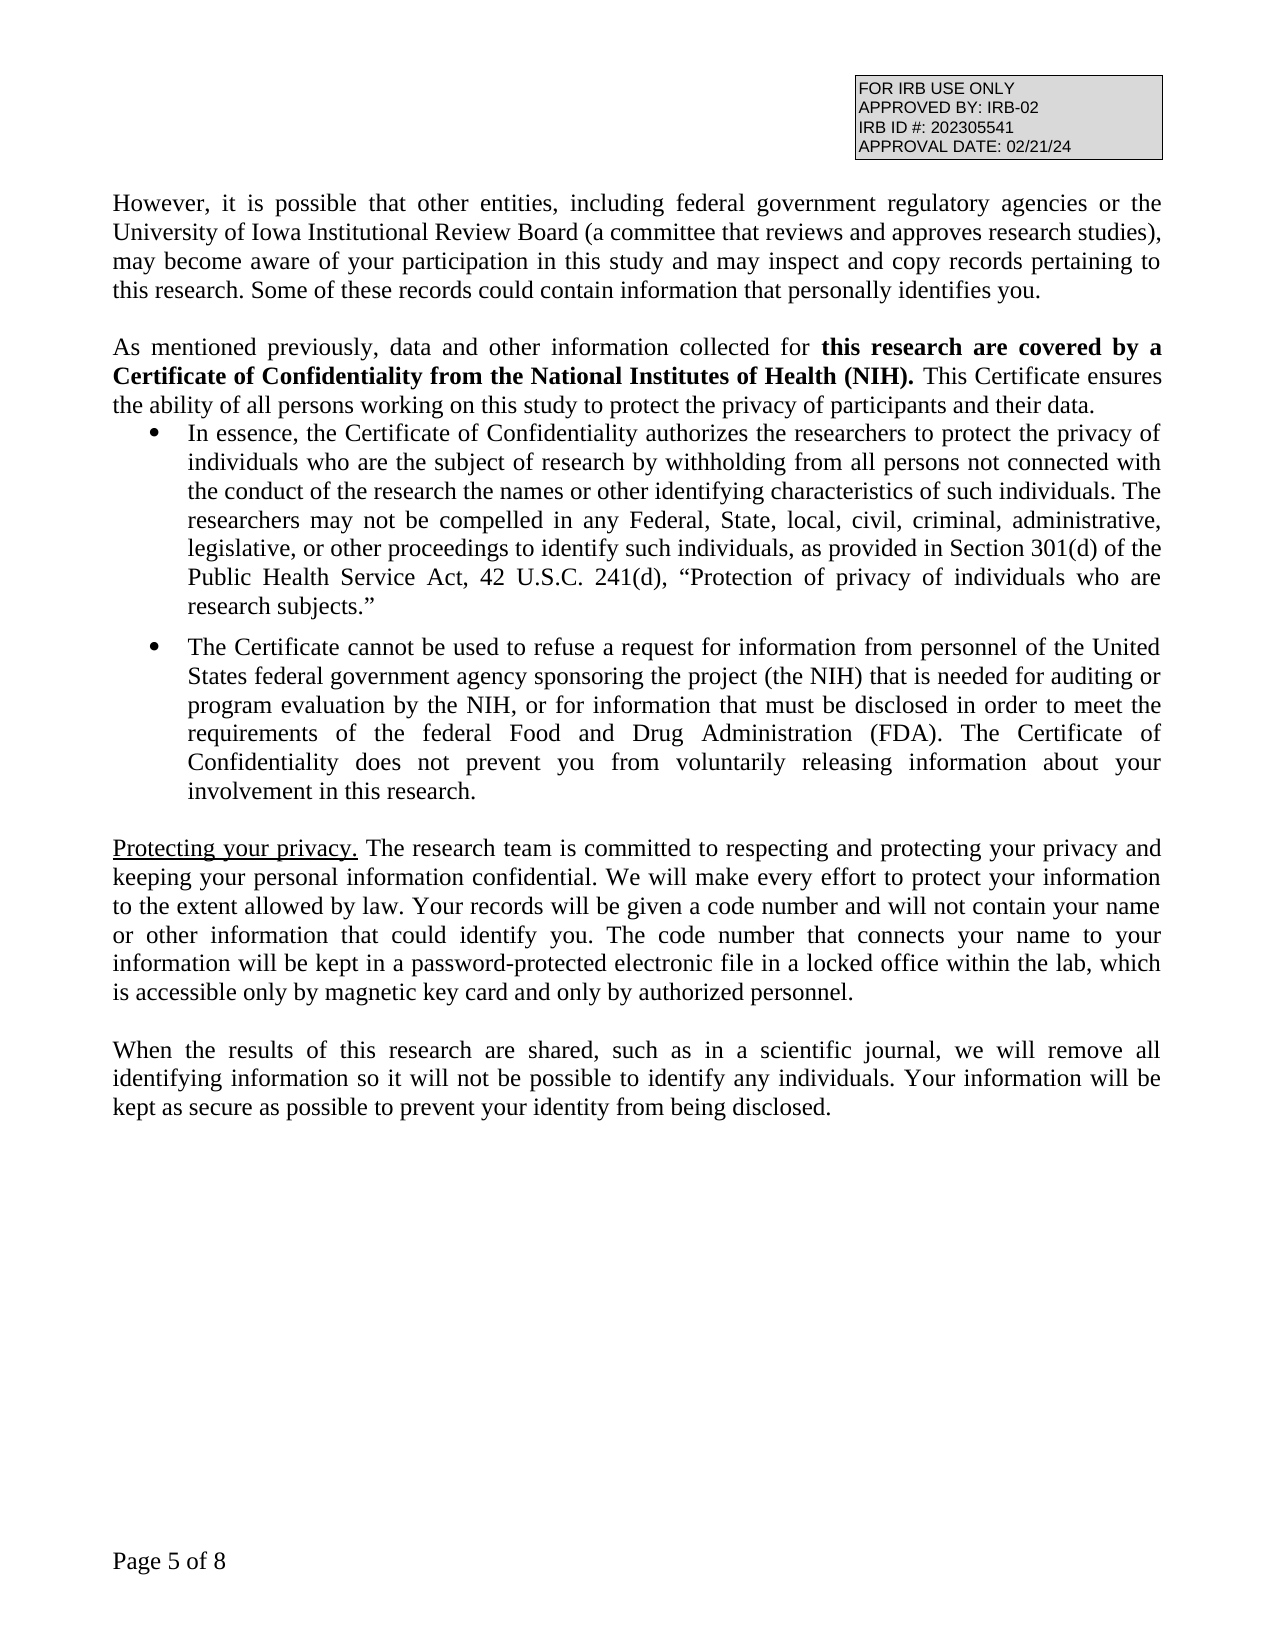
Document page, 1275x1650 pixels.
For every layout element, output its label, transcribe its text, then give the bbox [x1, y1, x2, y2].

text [112, 188, 1162, 303]
text Protecting your privacy. The research team is committed to respecting and protecting your privacy and keeping your personal information confidential. We will make every effort to protect your information to the extent allowed by law. Your records will be given a code number and will not contain your name or other information that could identify you. The code number that connects your name to your information will be kept in a password-protected electronic file in a locked office within the lab, which is accessible only by magnetic key card and only by authorized personnel. [112, 833, 1162, 1006]
text As mentioned previously, data and other information collected for this research are covered by a Certificate of Confidentiality from the National Institutes of Health (NIH). This Certificate ensures the ability of all persons working on this study to protect the privacy of participants and their data. [112, 332, 1162, 418]
text When the results of this research are shared, such as in a scientific journal, we will remove all identifying information so it will not be possible to identify any individuals. Your information will be kept as secure as possible to prevent your identity from being disclosed. [112, 1035, 1162, 1121]
list The Certificate cannot be used to refuse a request for information from personnel of the United States federal government agency sponsoring the project (the NIH) that is needed for auditing or program evaluation by the NIH, or for information that must be disclosed in order to meet the requirements of the federal Food and Drug Administration (FDA). The Certificate of Confidentiality does not prevent you from voluntarily releasing information about your involvement in this research. [150, 632, 1162, 805]
list In essence, the Certificate of Confidentiality authorizes the researchers to protect the privacy of individuals who are the subject of research by withholding from all persons not connected with the conduct of the research the names or other identifying characteristics of such individuals. The researchers may not be compelled in any Federal, State, local, civil, criminal, administrative, legislative, or other proceedings to identify such individuals, as provided in Section 301(d) of the Public Health Service Act, 42 U.S.C. 241(d), “Protection of privacy of individuals who are research subjects.” [150, 418, 1162, 620]
